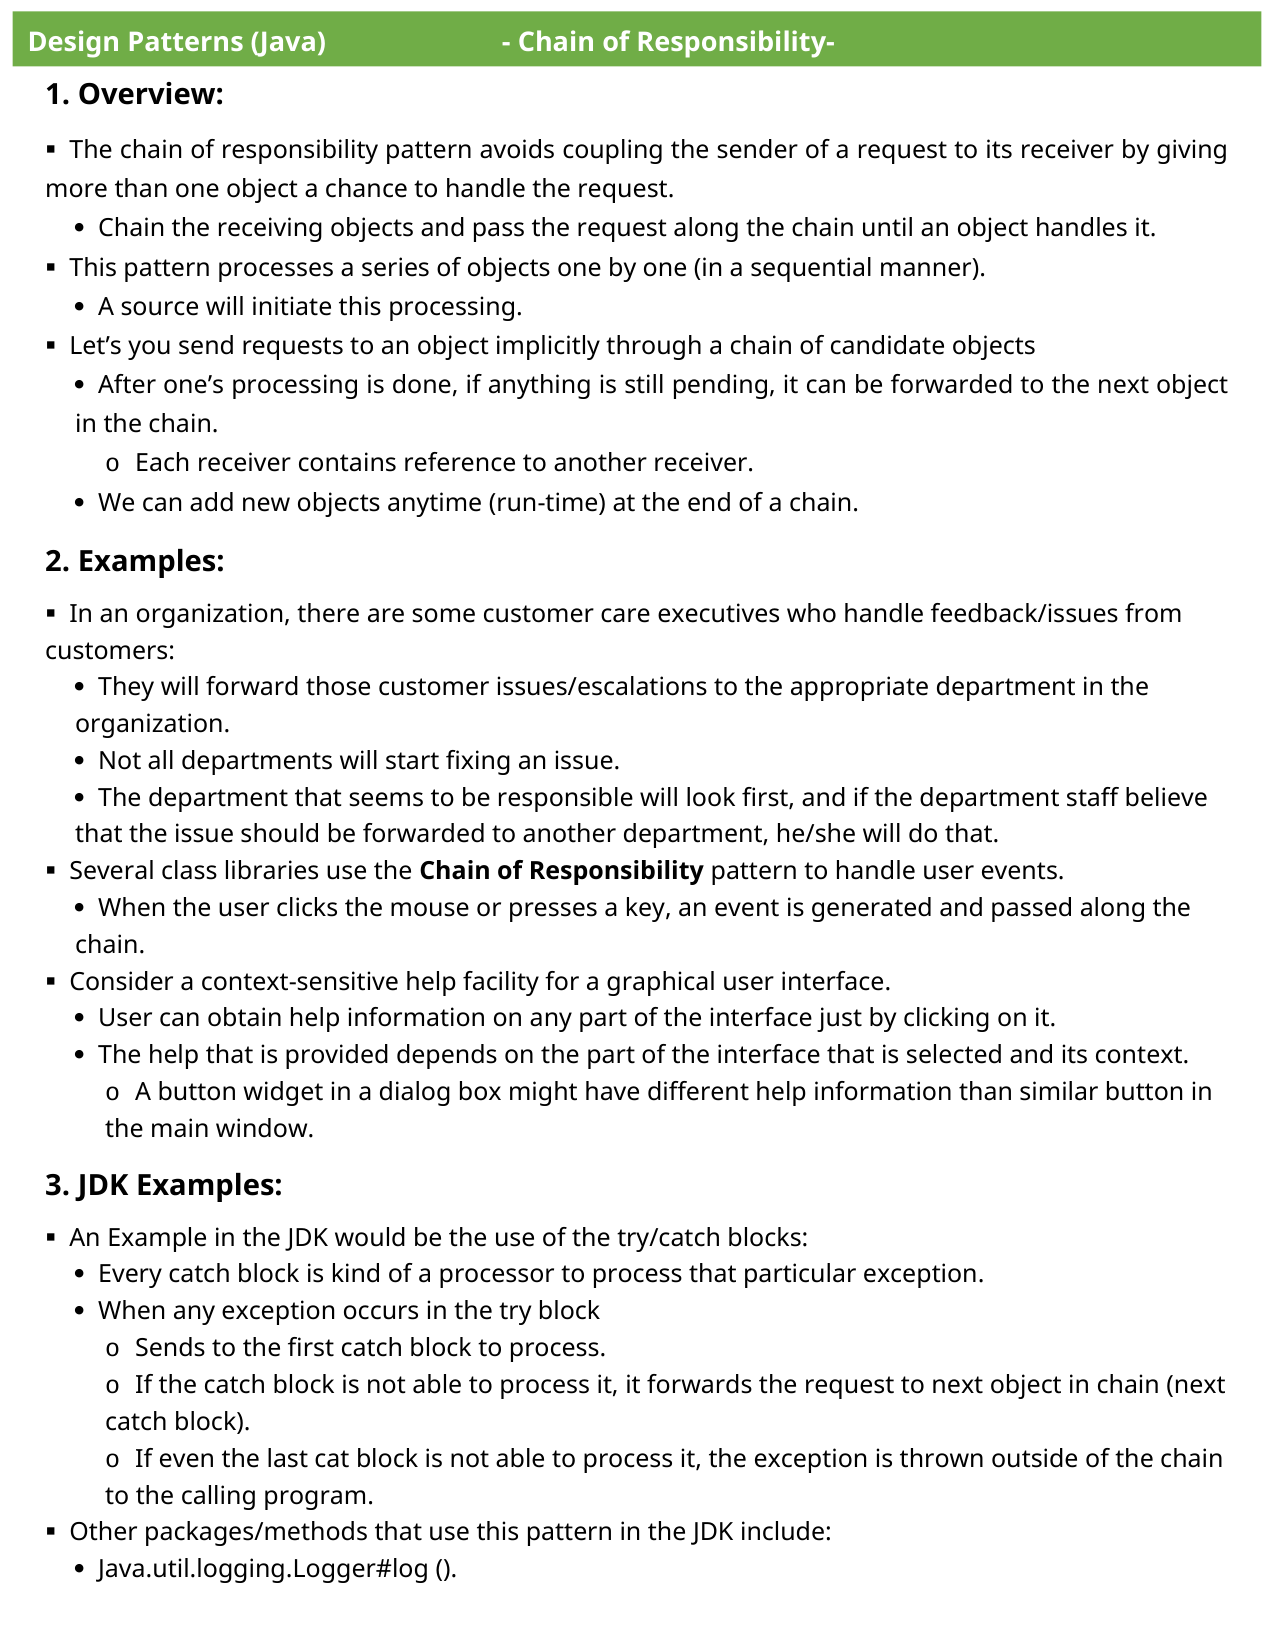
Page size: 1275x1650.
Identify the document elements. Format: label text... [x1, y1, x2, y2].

list The help that is provided depends on the part of the interface that is selected and its context. [75, 1037, 1230, 1071]
list In an organization, there are some customer care executives who handle feedback/issues from customers: [45, 596, 1230, 666]
list After one’s processing is done, if anything is still pending, it can be forwarded to the next object in the chain. [75, 367, 1230, 440]
list We can add new objects anytime (run-time) at the end of a chain. [75, 484, 1230, 518]
list Several class libraries use the Chain of Responsibility pattern to handle user events. [45, 853, 1230, 887]
subtitle Examples: [45, 540, 1230, 580]
list They will forward those customer issues/escalations to the appropriate department in the organization. [75, 669, 1230, 740]
list An Example in the JDK would be the use of the try/catch blocks: [45, 1219, 1230, 1253]
list If even the last cat block is not able to process it, the exception is thrown outside of the chain to the calling program. [105, 1440, 1230, 1511]
subtitle Overview: [45, 67, 1230, 113]
list When any exception occurs in the try block [75, 1293, 1230, 1327]
list Consider a context-sensitive help facility for a graphical user interface. [45, 963, 1230, 997]
list Other packages/methods that use this pattern in the JDK include: [45, 1514, 1230, 1548]
list This pattern processes a series of objects one by one (in a sequential manner). [45, 249, 1230, 283]
list When the user clicks the mouse or presses a key, an event is generated and passed along the chain. [75, 890, 1230, 961]
list The department that seems to be responsible will look first, and if the department staff believe that the issue should be forwarded to another department, he/she will do that. [75, 779, 1230, 850]
list A button widget in a dialog box might have different help information than similar button in the main window. [105, 1073, 1230, 1144]
list Every catch block is kind of a processor to process that particular exception. [75, 1256, 1230, 1290]
list Sends to the first catch block to process. [105, 1329, 1230, 1364]
subtitle JDK Examples: [45, 1164, 1230, 1204]
list The chain of responsibility pattern avoids coupling the sender of a request to its receiver by giving more than one object a chance to handle the request. [45, 132, 1230, 205]
list Chain the receiving objects and pass the request along the chain until an object handles it. [75, 210, 1230, 244]
list If the catch block is not able to process it, it forwards the request to next object in chain (next catch block). [105, 1367, 1230, 1438]
list Let’s you send requests to an object implicitly through a chain of candidate objects [45, 327, 1230, 362]
list User can obtain help information on any part of the interface just by clicking on it. [75, 1000, 1230, 1034]
list A source will initiate this processing. [75, 288, 1230, 322]
list Java.util.logging.Logger#log (). [75, 1551, 1230, 1585]
list Each receiver contains reference to another receiver. [105, 445, 1230, 479]
list Not all departments will start fixing an issue. [75, 743, 1230, 777]
